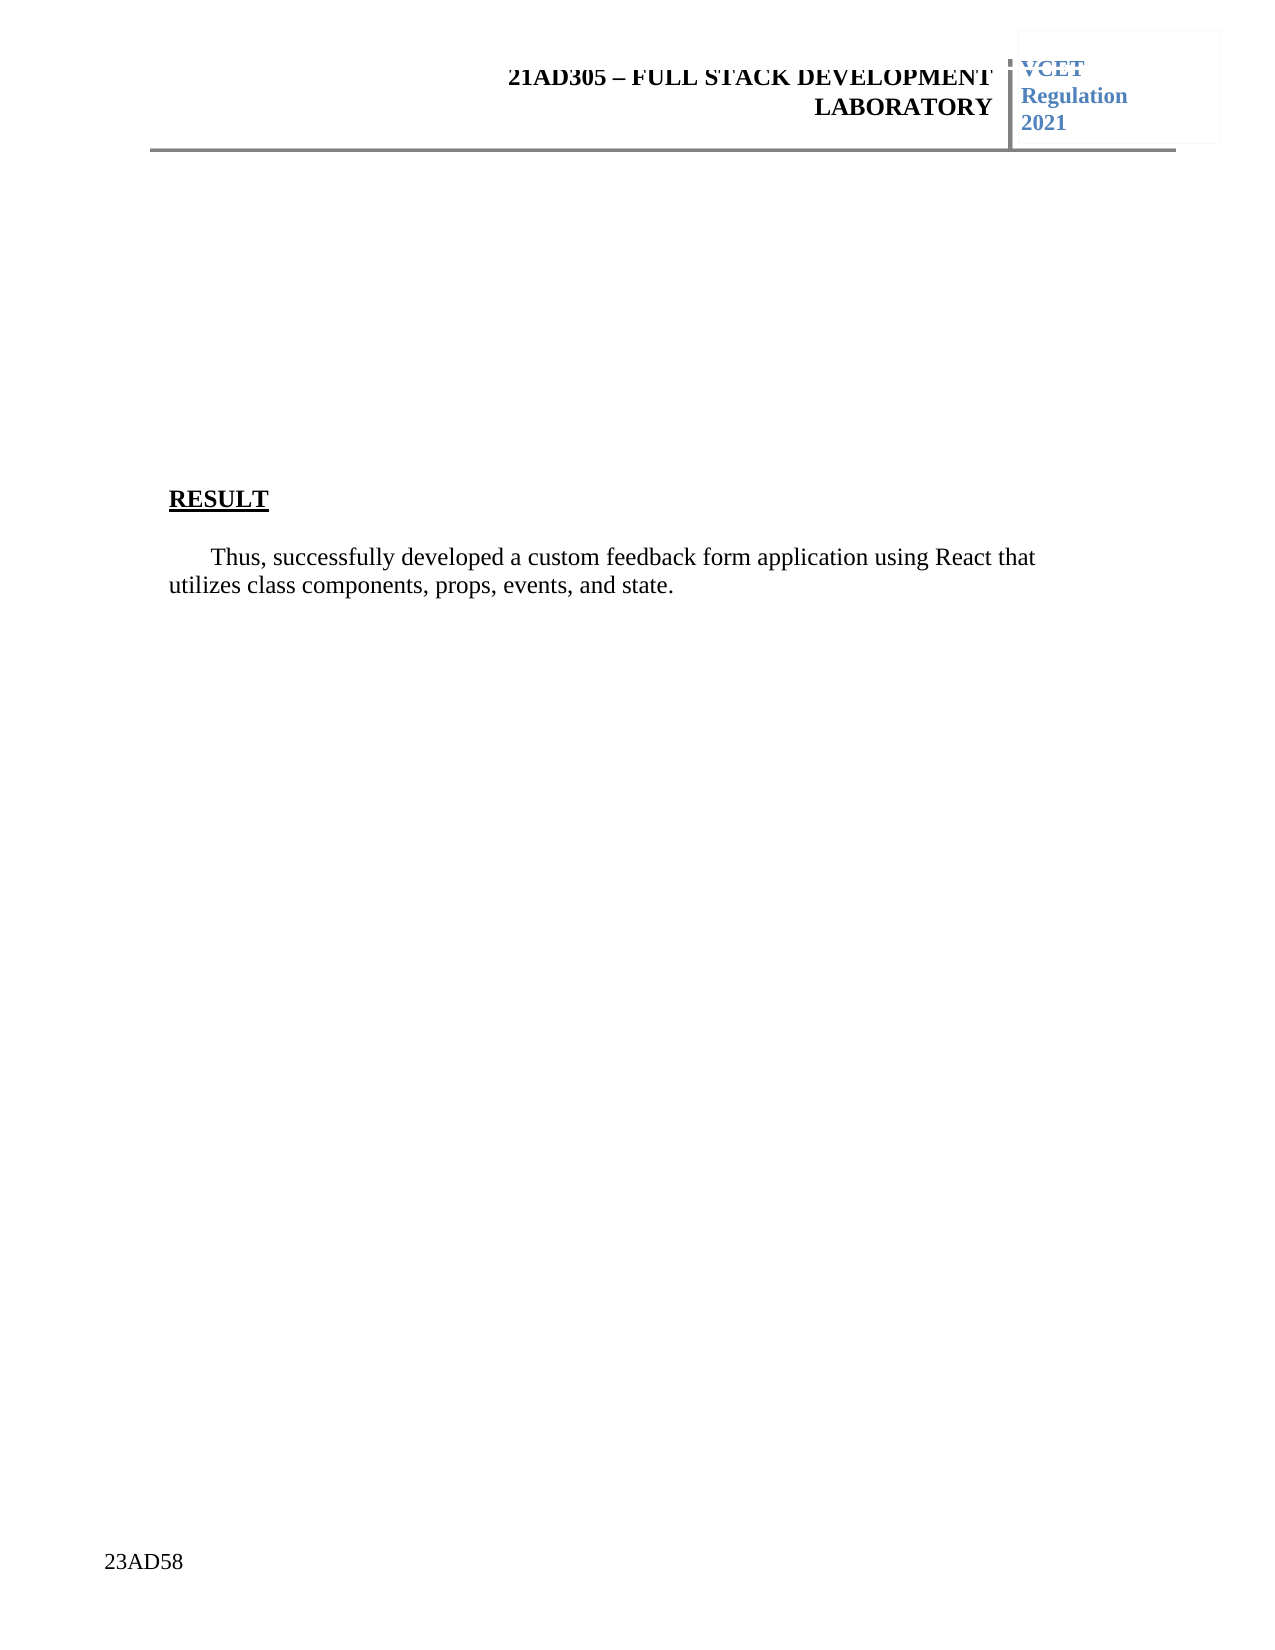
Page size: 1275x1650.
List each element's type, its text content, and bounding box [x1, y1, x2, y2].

text RESULT [169, 484, 1194, 513]
picture [21, 0, 1176, 152]
text Thus, successfully developed a custom feedback form application using React that utilizes class components, props, events, and state. [169, 542, 1038, 599]
picture [1019, 31, 1176, 143]
